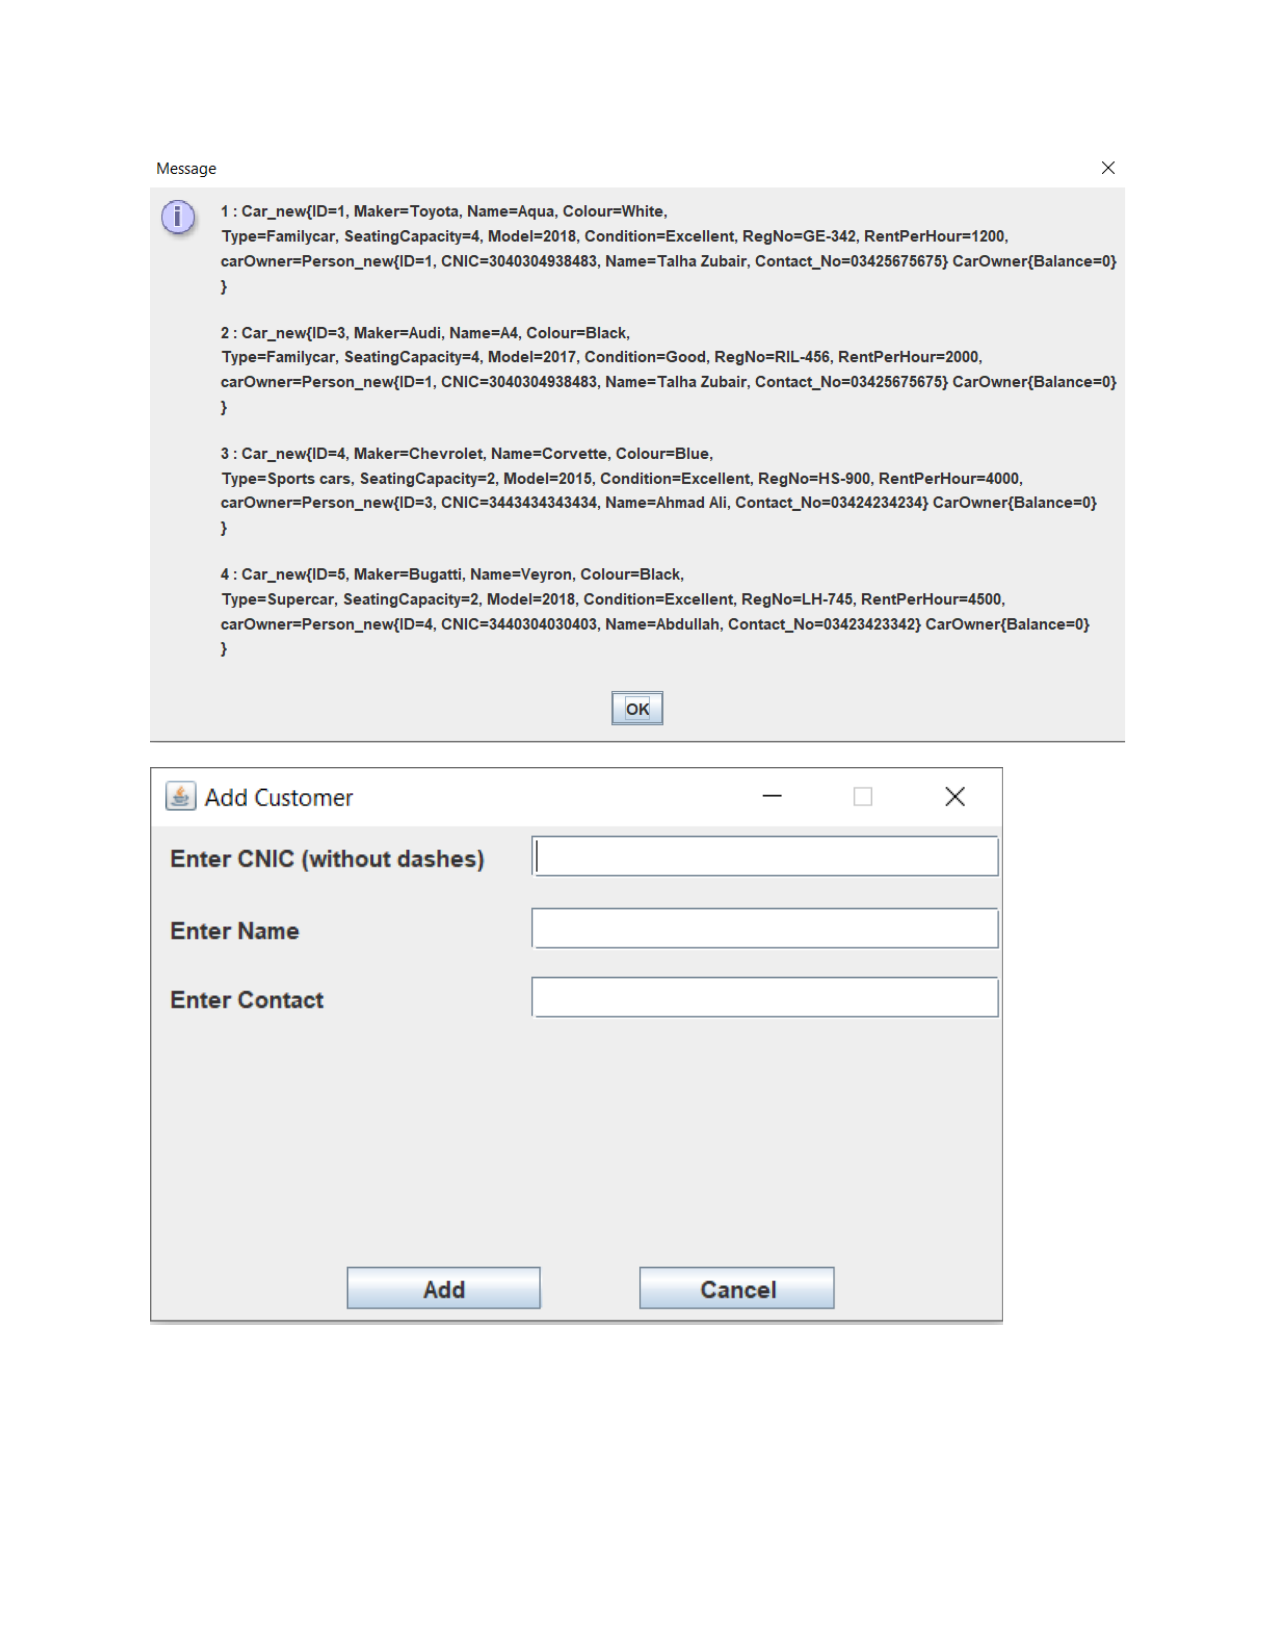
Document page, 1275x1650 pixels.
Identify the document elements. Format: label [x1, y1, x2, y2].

picture [150, 767, 1004, 1325]
picture [150, 150, 1125, 743]
